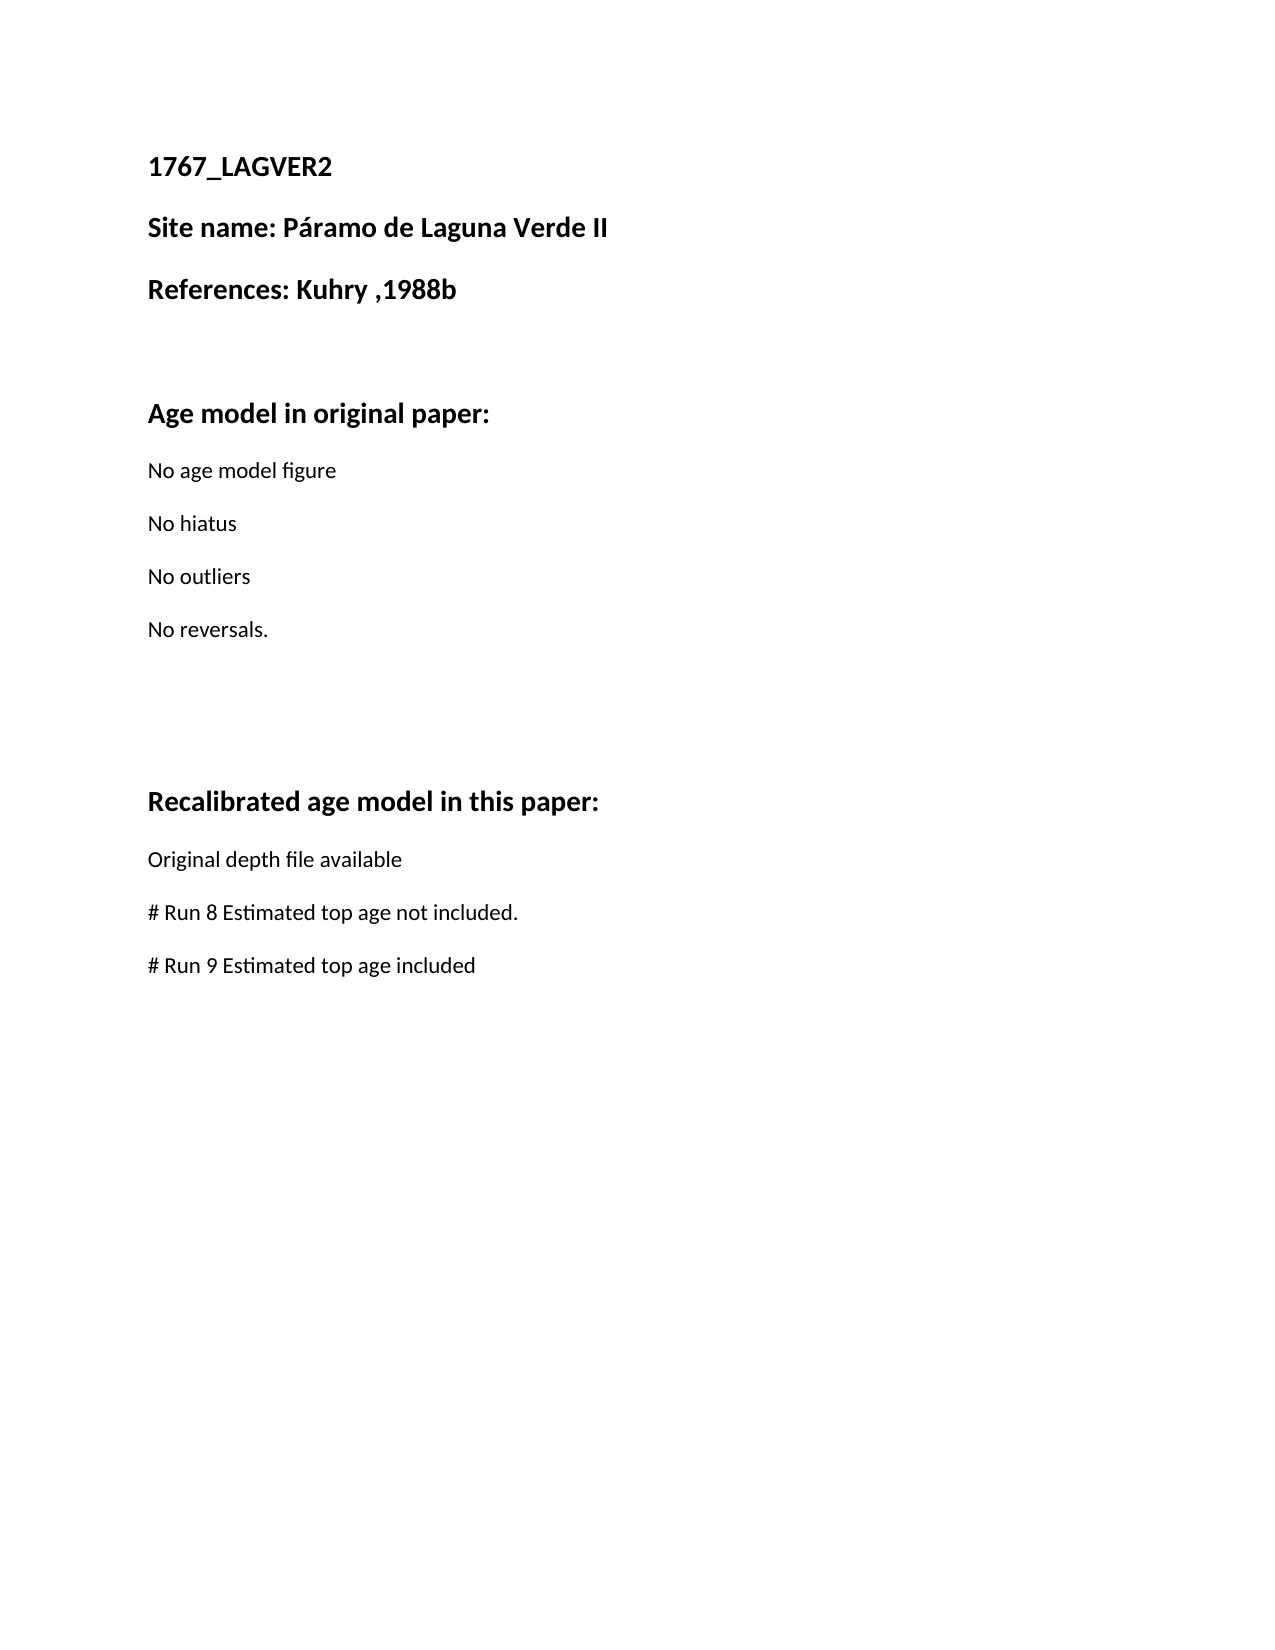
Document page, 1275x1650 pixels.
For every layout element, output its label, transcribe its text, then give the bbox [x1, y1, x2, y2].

text 1767_LAGVER2 [148, 148, 1127, 183]
text # Run 9 Estimated top age included [148, 951, 1127, 979]
text # Run 8 Estimated top age not included. [148, 898, 1127, 926]
text Recalibrated age model in this paper: [148, 783, 1127, 819]
text Site name: Páramo de Laguna Verde II [148, 209, 1127, 245]
text References: Kuhry ,1988b [148, 271, 1127, 307]
text No age model figure [148, 456, 1127, 484]
text Original depth file available [148, 845, 1127, 873]
text No reversals. [148, 616, 1127, 643]
text No hiatus [148, 509, 1127, 537]
text No outliers [148, 562, 1127, 591]
text Age model in original paper: [148, 395, 1127, 430]
